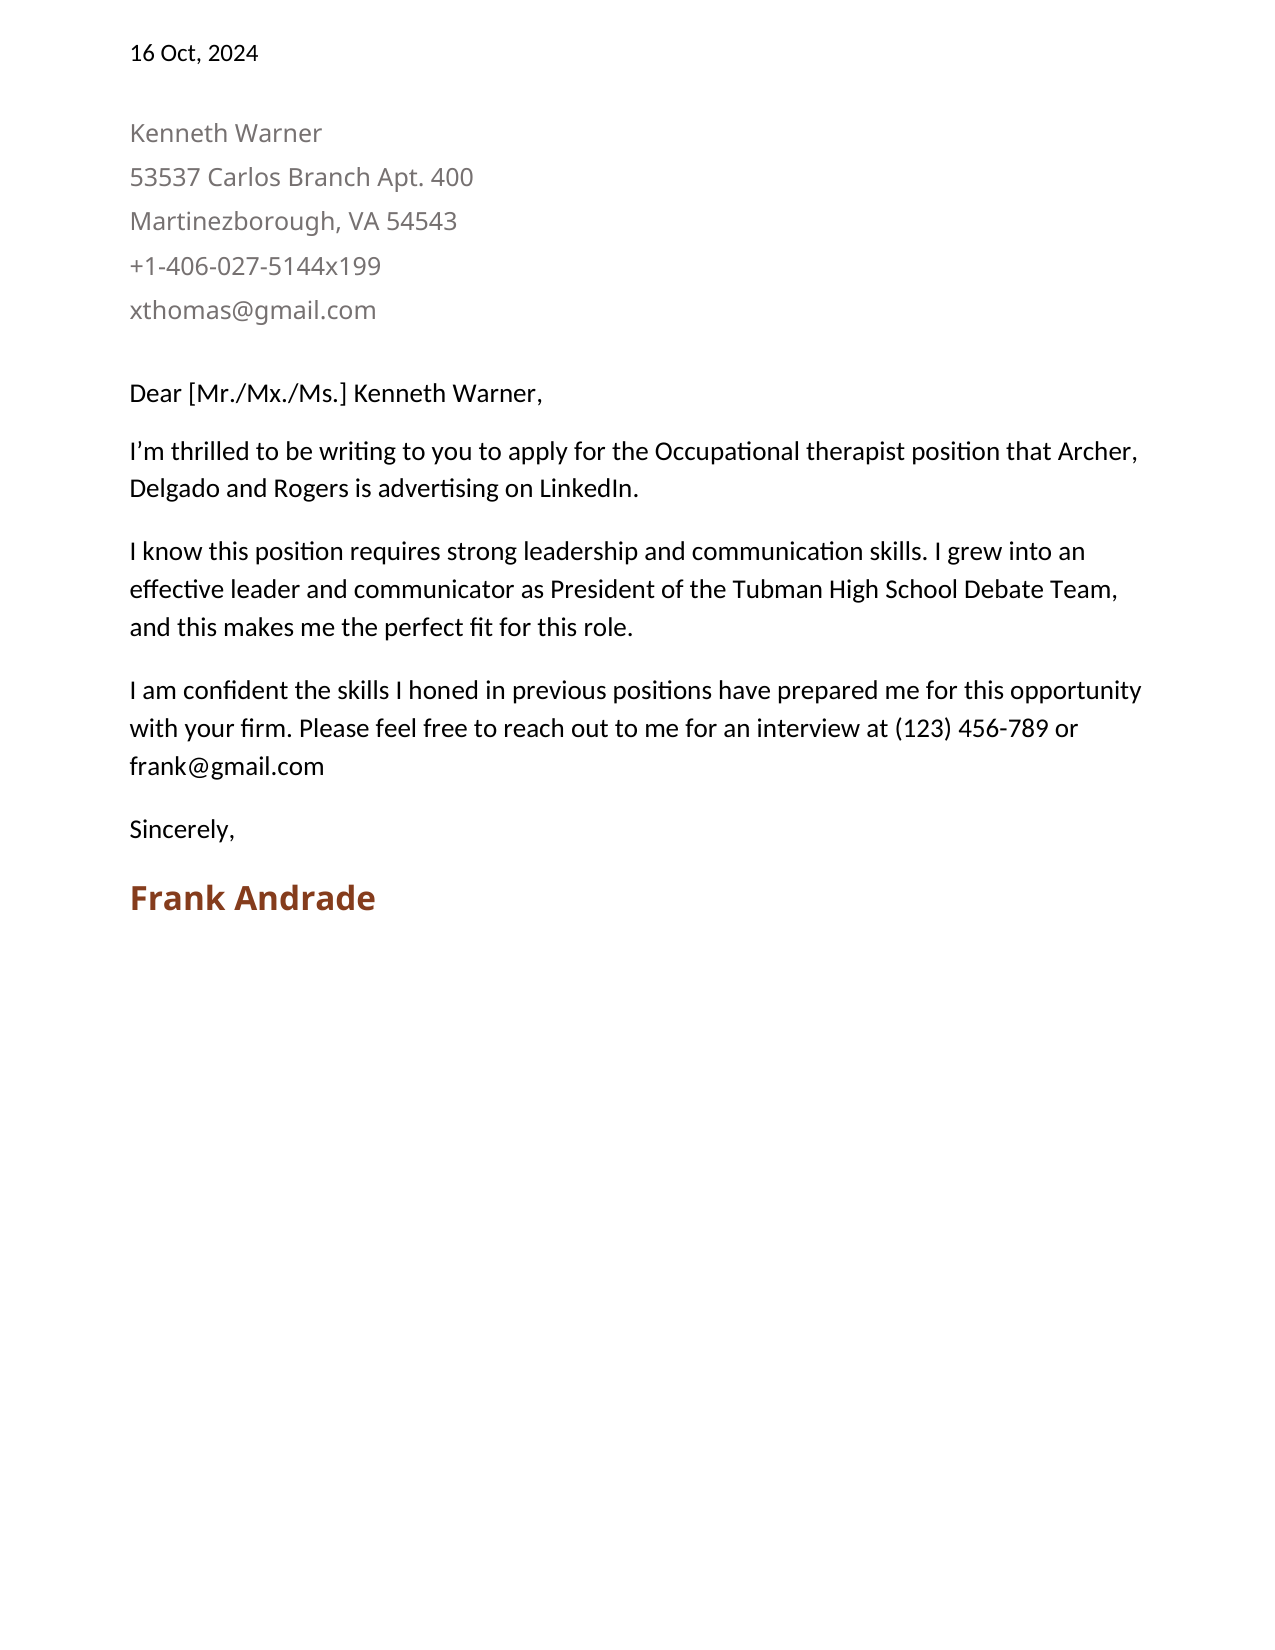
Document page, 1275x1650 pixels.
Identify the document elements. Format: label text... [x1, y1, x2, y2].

table_cell 16 Oct, 2024 Kenneth Warner 53537 Carlos Branch Apt. 400 Martinezborough, VA 54543 +1-406-027-5144x199 xthomas@gmail.com Dear [Mr./Mx./Ms.] Kenneth Warner, I’m thrilled to be writing to you to apply for the Occupational therapist position that Archer, Delgado and Rogers is advertising on LinkedIn. I know this position requires strong leadership and communication skills. I grew into an effective leader and communicator as President of the Tubman High School Debate Team, and this makes me the perfect fit for this role. I am confident the skills I honed in previous positions have prepared me for this opportunity with your firm. Please feel free to reach out to me for an interview at (123) 456-789 or frank@gmail.com Sincerely, Frank Andrade [41, 37, 1237, 1307]
